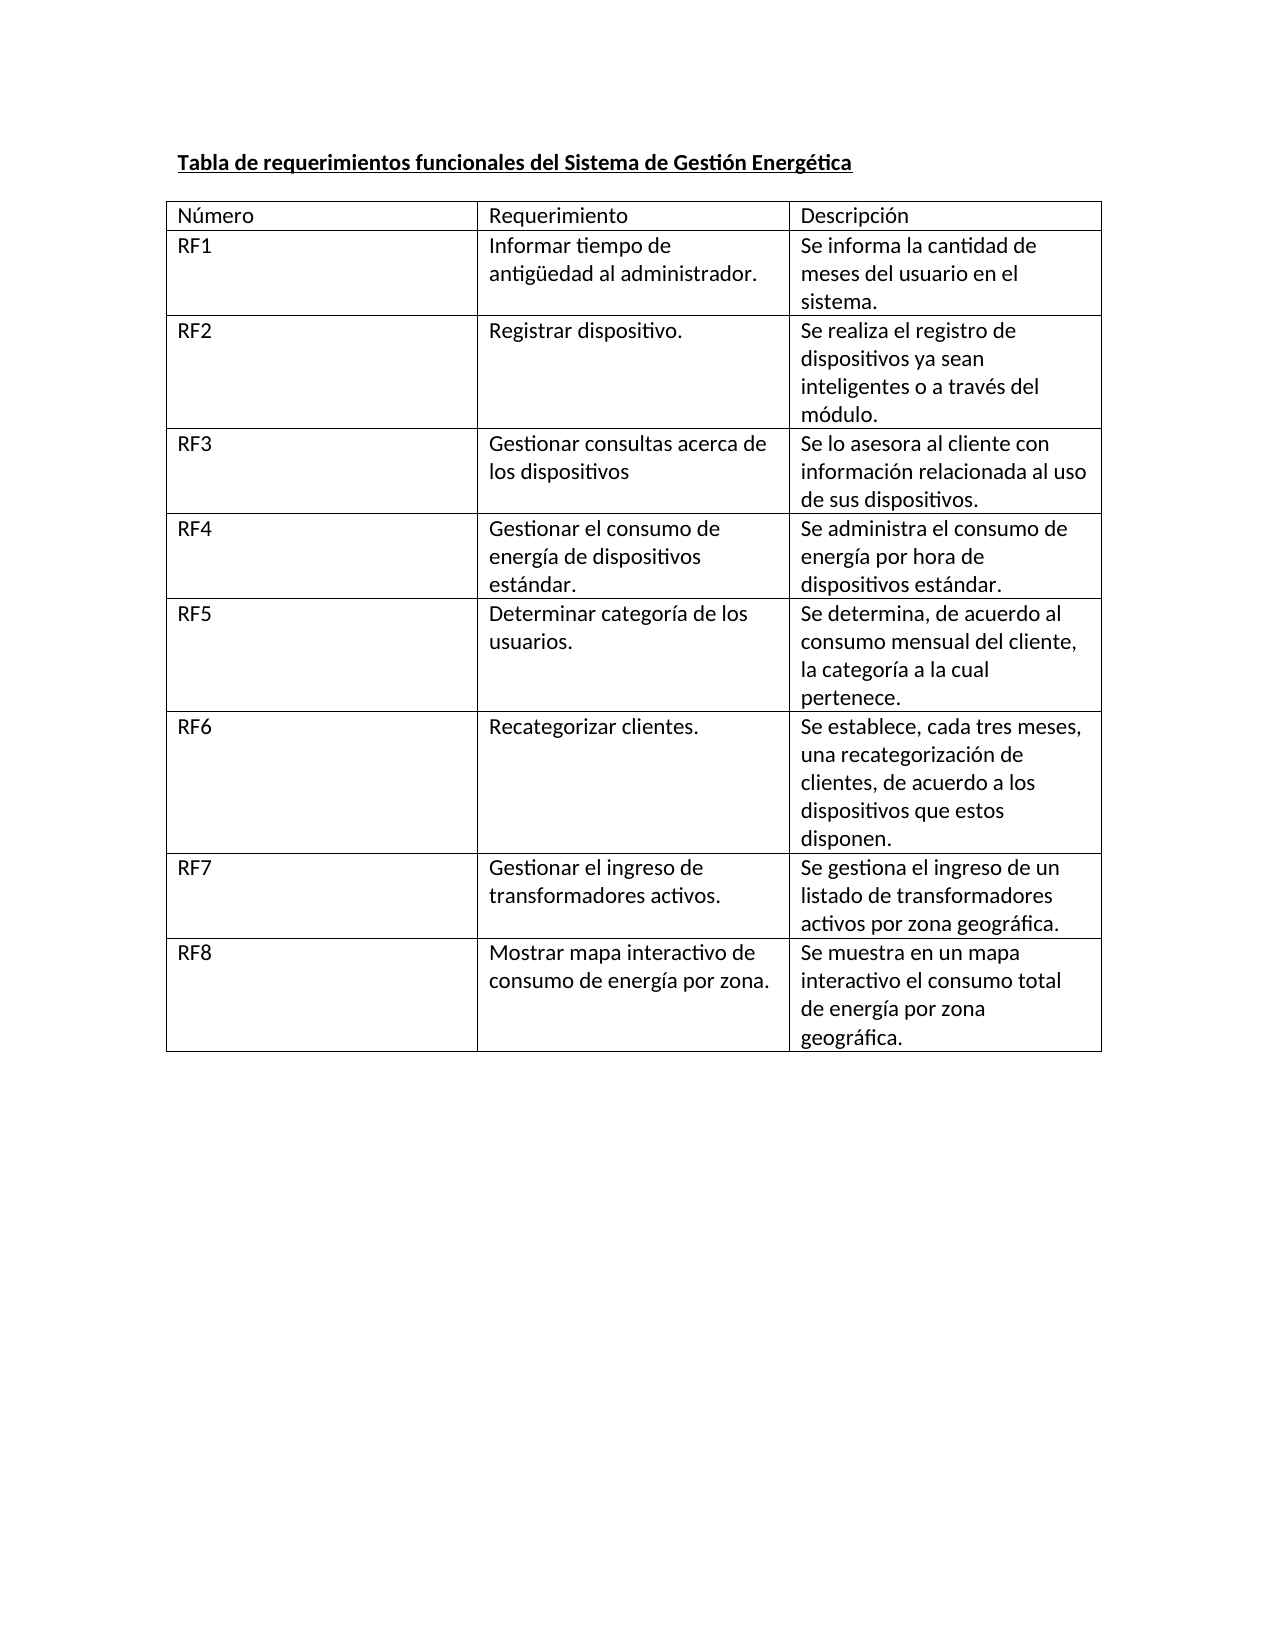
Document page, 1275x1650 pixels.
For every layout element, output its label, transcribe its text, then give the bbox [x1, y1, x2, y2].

table_cell RF8 [167, 939, 477, 1051]
table_cell Gestionar el consumo de energía de dispositivos estándar. [478, 514, 789, 598]
table_cell RF4 [167, 514, 477, 598]
table_cell Se establece, cada tres meses, una recategorización de clientes, de acuerdo a los dispositivos que estos disponen. [790, 712, 1101, 852]
text Tabla de requerimientos funcionales del Sistema de Gestión Energética [177, 148, 1098, 176]
table_cell Gestionar el ingreso de transformadores activos. [478, 854, 789, 937]
table_cell RF2 [167, 316, 477, 428]
table_header Descripción [790, 202, 1101, 230]
table_header Requerimiento [478, 202, 789, 230]
table_cell RF7 [167, 854, 477, 937]
table_cell Registrar dispositivo. [478, 316, 789, 428]
table_cell RF3 [167, 429, 477, 513]
table_cell RF5 [167, 599, 477, 711]
table_cell Se gestiona el ingreso de un listado de transformadores activos por zona geográfica. [790, 854, 1101, 937]
table_cell Recategorizar clientes. [478, 712, 789, 852]
table_cell Se determina, de acuerdo al consumo mensual del cliente, la categoría a la cual pertenece. [790, 599, 1101, 711]
table_cell RF6 [167, 712, 477, 852]
table_cell Informar tiempo de antigüedad al administrador. [478, 231, 789, 315]
table_cell Se administra el consumo de energía por hora de dispositivos estándar. [790, 514, 1101, 598]
table_header Número [167, 202, 477, 230]
table_cell Determinar categoría de los usuarios. [478, 599, 789, 711]
table_cell Se muestra en un mapa interactivo el consumo total de energía por zona geográfica. [790, 939, 1101, 1051]
table_cell Se lo asesora al cliente con información relacionada al uso de sus dispositivos. [790, 429, 1101, 513]
table_cell Se realiza el registro de dispositivos ya sean inteligentes o a través del módulo. [790, 316, 1101, 428]
table_cell RF1 [167, 231, 477, 315]
table_cell Se informa la cantidad de meses del usuario en el sistema. [790, 231, 1101, 315]
table_cell Mostrar mapa interactivo de consumo de energía por zona. [478, 939, 789, 1051]
table_cell Gestionar consultas acerca de los dispositivos [478, 429, 789, 513]
